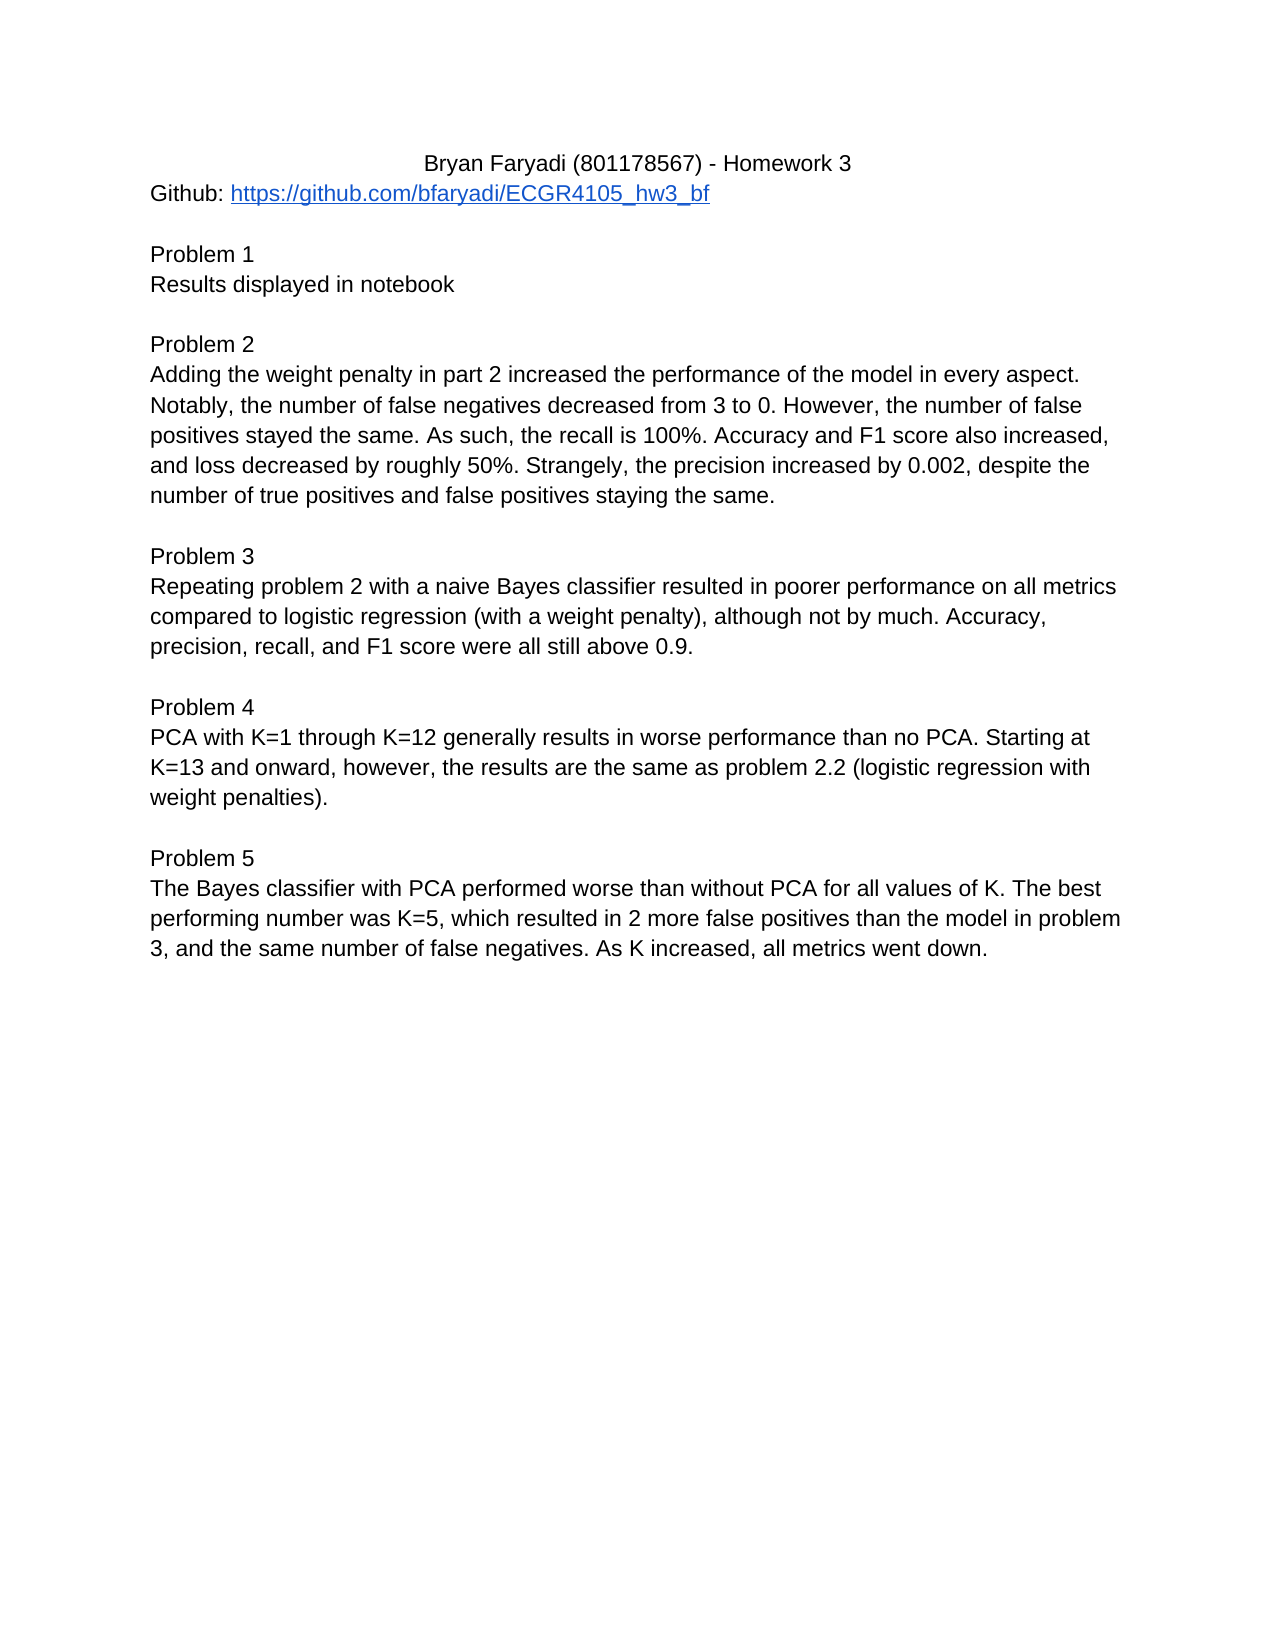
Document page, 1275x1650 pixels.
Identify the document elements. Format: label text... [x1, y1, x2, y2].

text Adding the weight penalty in part 2 increased the performance of the model in every aspect. Notably, the number of false negatives decreased from 3 to 0. However, the number of false positives stayed the same. As such, the recall is 100%. Accuracy and F1 score also increased, and loss decreased by roughly 50%. Strangely, the precision increased by 0.002, despite the number of true positives and false positives staying the same. [150, 361, 1125, 509]
text Problem 5 [150, 845, 1125, 871]
text Problem 3 [150, 543, 1125, 569]
text PCA with K=1 through K=12 generally results in worse performance than no PCA. Starting at K=13 and onward, however, the results are the same as problem 2.2 (logistic regression with weight penalties). [150, 724, 1125, 811]
text Bryan Faryadi (801178567) - Homework 3 [150, 150, 1125, 176]
text Problem 1 [150, 241, 1125, 267]
text The Bayes classifier with PCA performed worse than without PCA for all values of K. The best performing number was K=5, which resulted in 2 more false positives than the model in problem 3, and the same number of false negatives. As K increased, all metrics went down. [150, 875, 1125, 962]
text Problem 4 [150, 694, 1125, 720]
text Repeating problem 2 with a naive Bayes classifier resulted in poorer performance on all metrics compared to logistic regression (with a weight penalty), although not by much. Accuracy, precision, recall, and F1 score were all still above 0.9. [150, 573, 1125, 660]
text Problem 2 [150, 331, 1125, 358]
text Results displayed in notebook [150, 271, 1125, 297]
text Github: https://github.com/bfaryadi/ECGR4105_hw3_bf [150, 180, 1125, 207]
